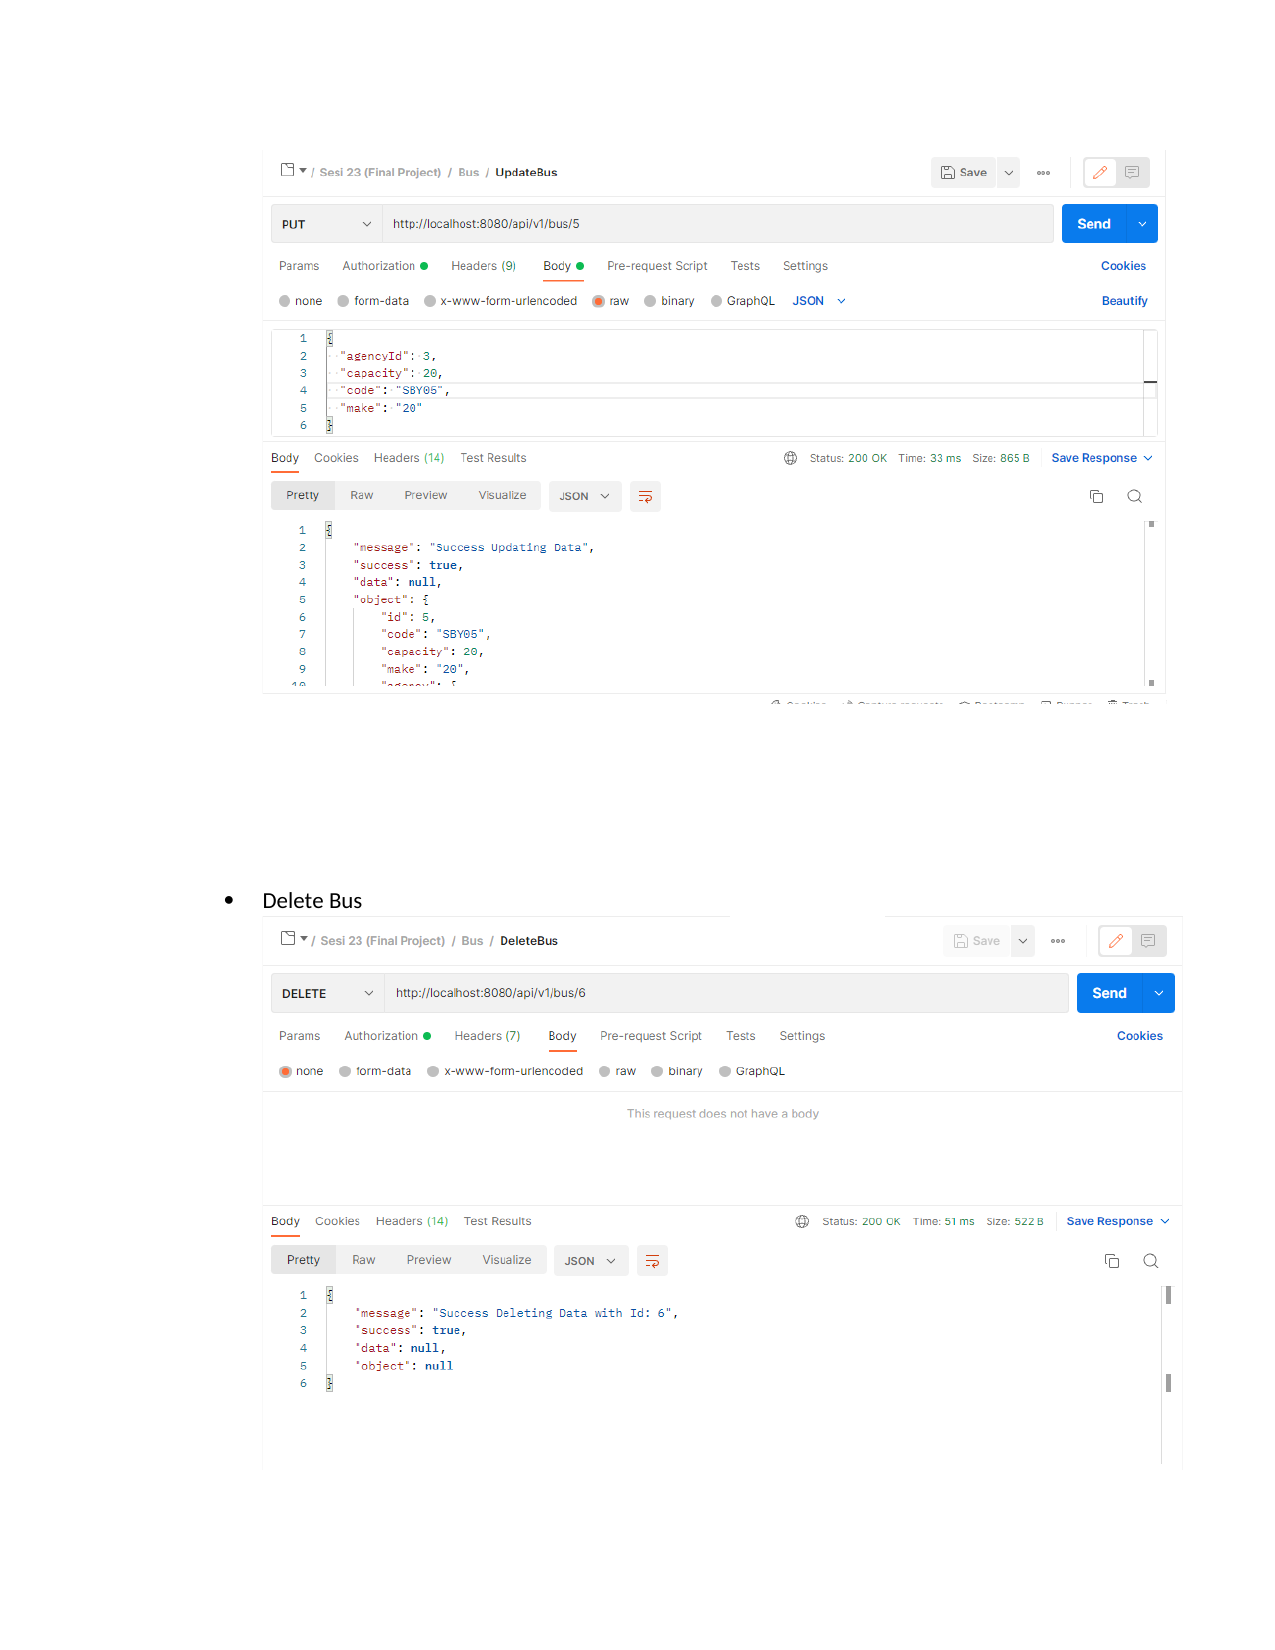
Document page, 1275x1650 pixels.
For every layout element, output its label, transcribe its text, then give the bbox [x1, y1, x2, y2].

list Delete Bus [225, 887, 1125, 914]
picture [262, 150, 1167, 704]
picture [262, 916, 1183, 1470]
